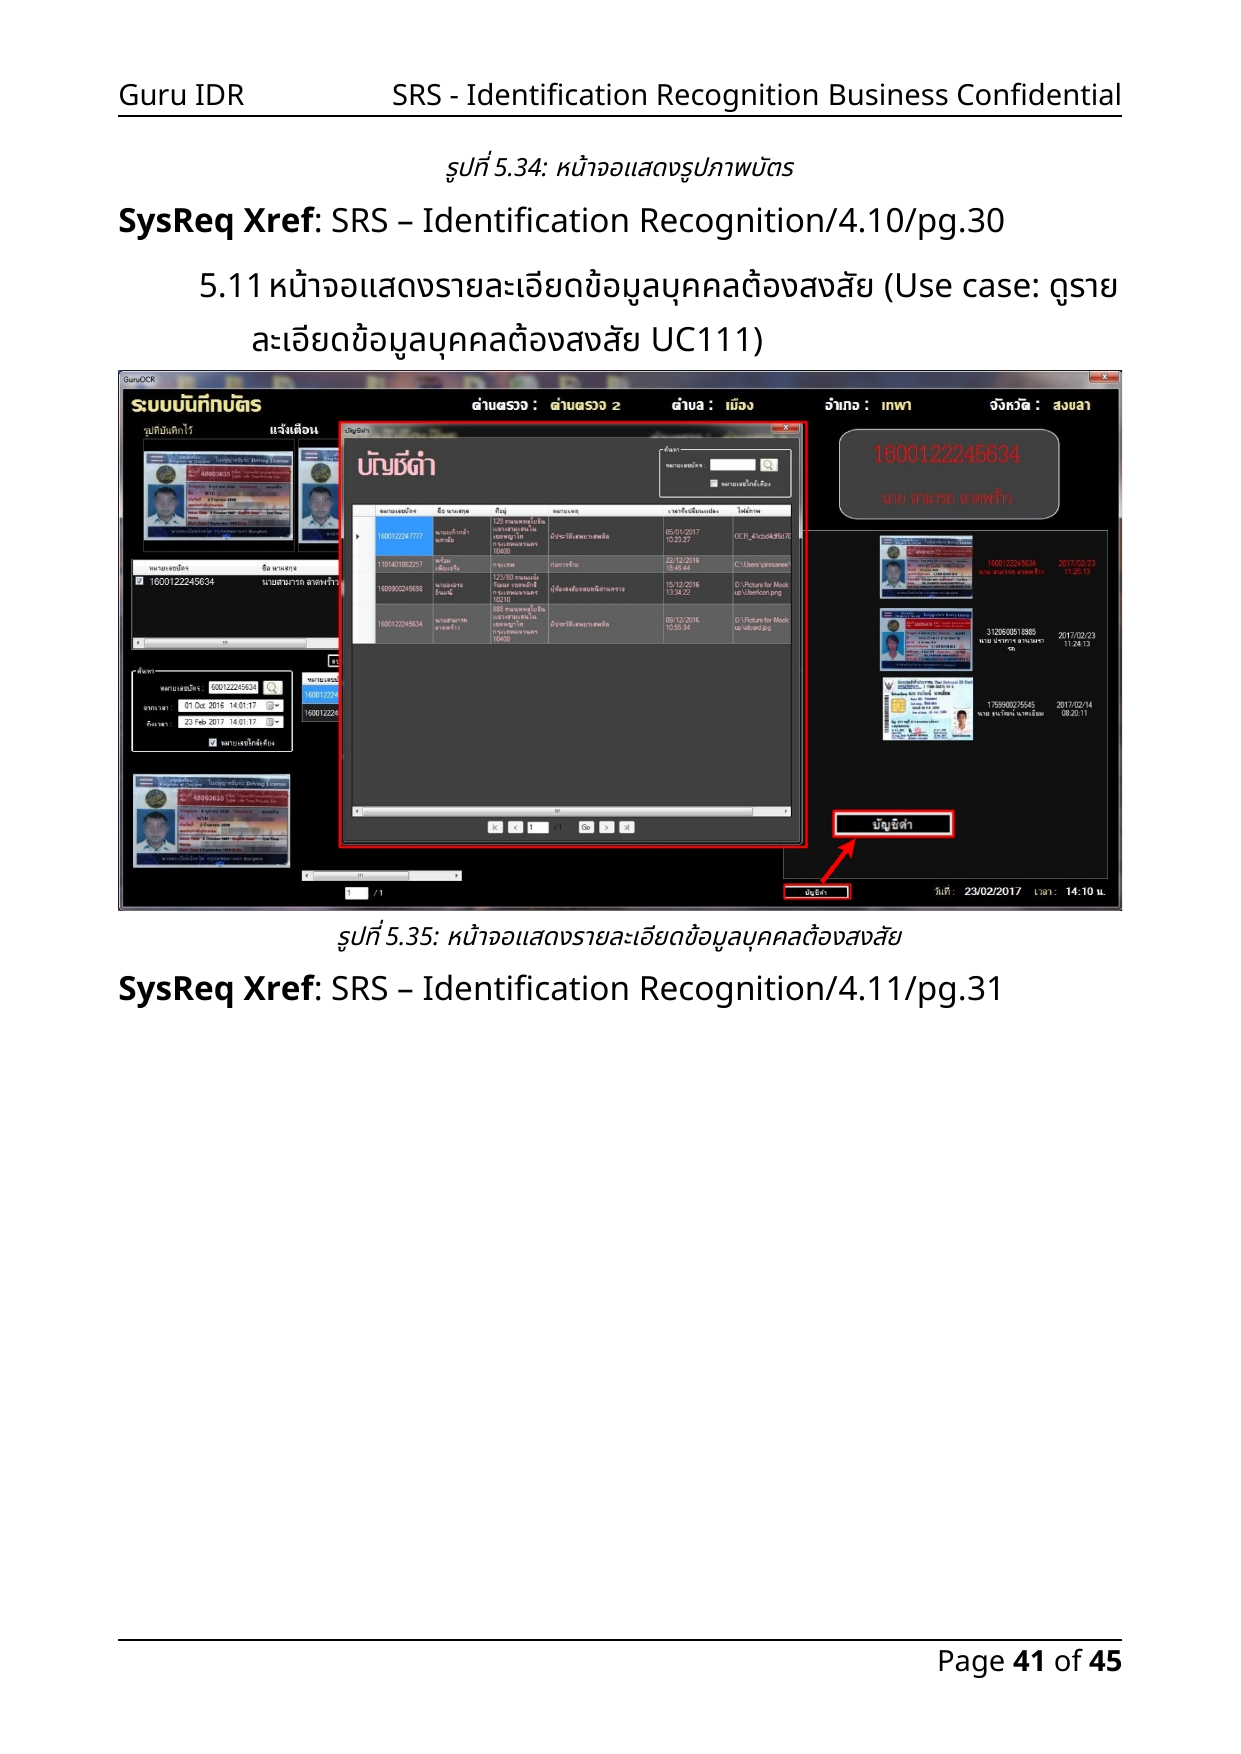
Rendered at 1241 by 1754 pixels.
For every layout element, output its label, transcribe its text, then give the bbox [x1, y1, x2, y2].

text SysReq Xref: SRS – Identification Recognition/4.10/pg.24 [118, 196, 1122, 242]
picture [118, 370, 1123, 911]
subtitle หน้าจอแสดงรายละเอียดข้อมูลบุคคลต้องสงสัย (Use case: ดูรายละเอียดข้อมูลบุคคลต้องสงสัย UC111) [199, 262, 1122, 367]
text SysReq Xref: SRS – Identification Recognition/4.11/pg.24 [118, 965, 1122, 1011]
